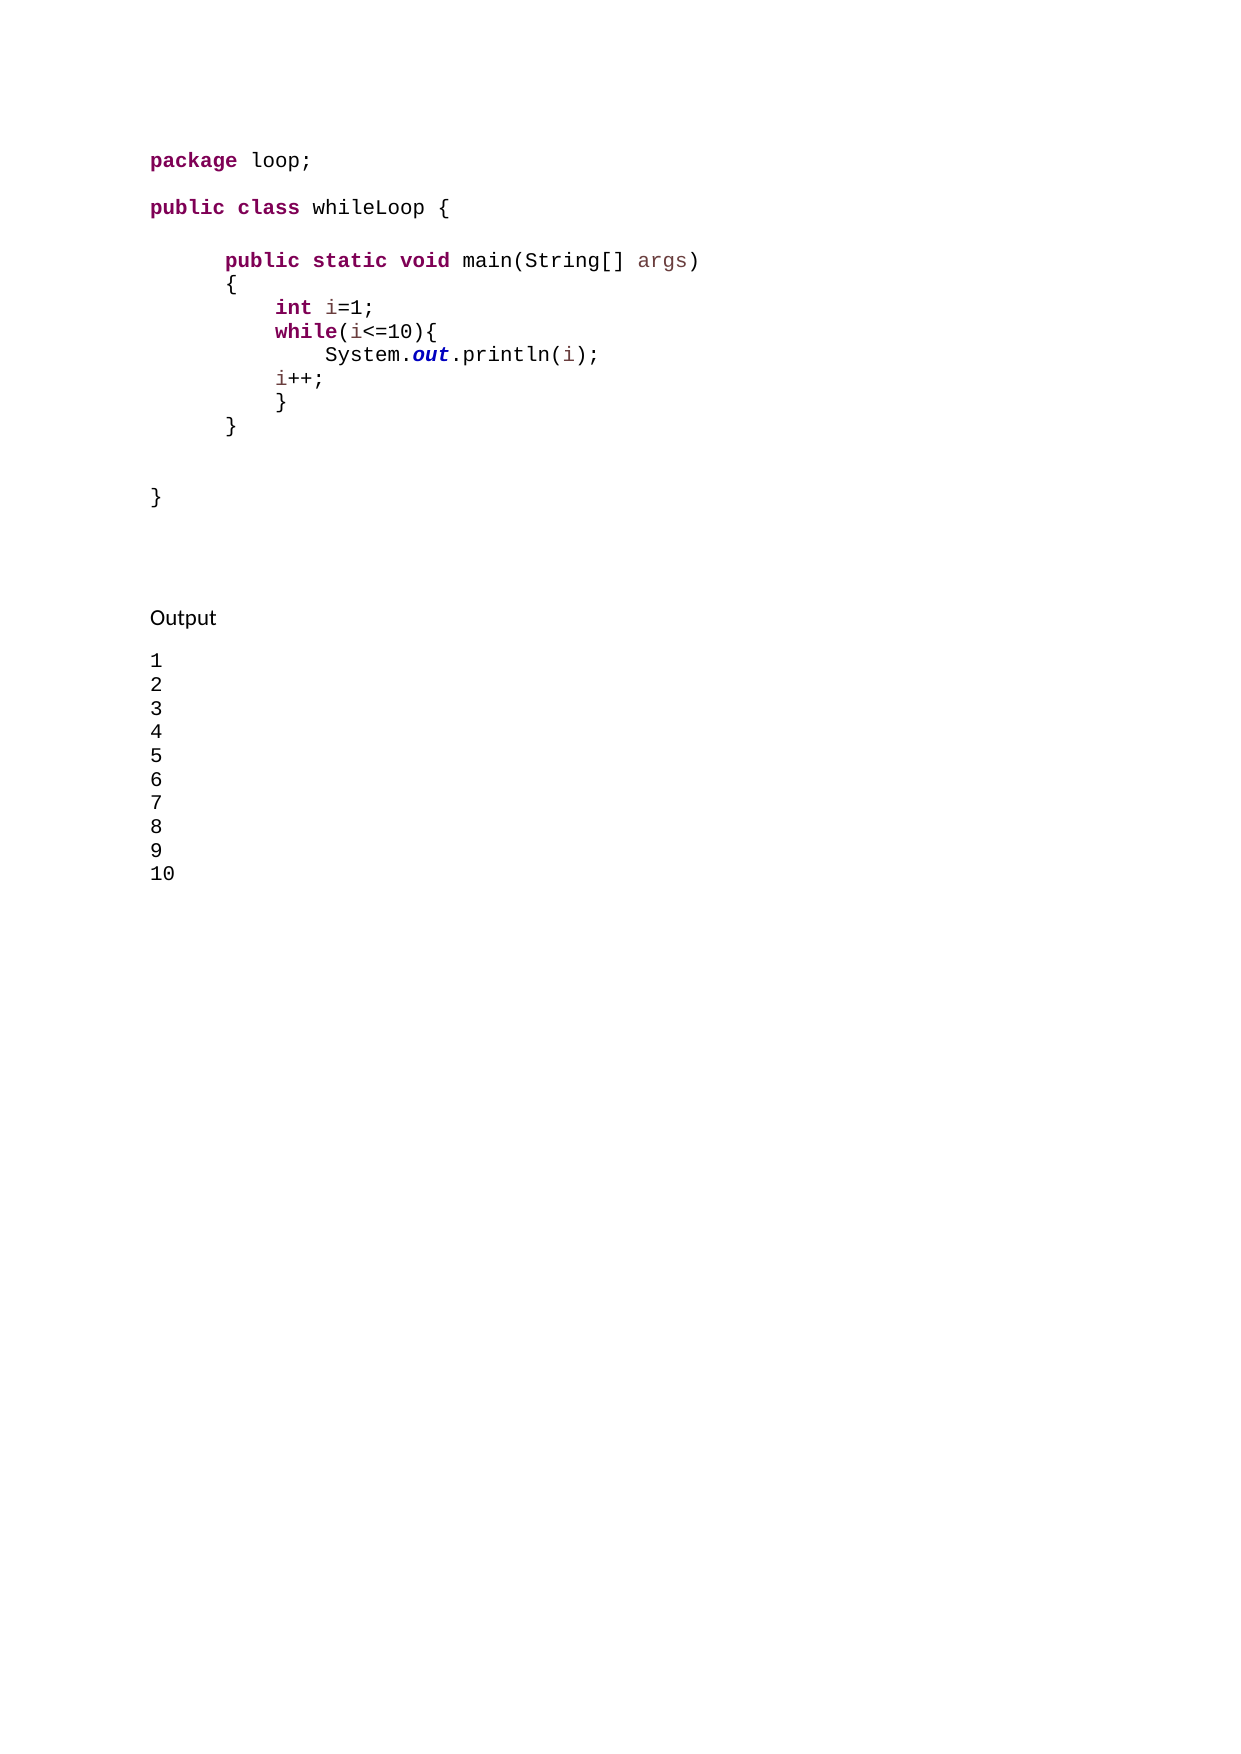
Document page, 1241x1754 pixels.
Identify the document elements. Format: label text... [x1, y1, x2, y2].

text 3 [150, 698, 1090, 721]
text 2 [150, 674, 1090, 698]
text i++; [150, 368, 1090, 392]
text 5 [150, 745, 1090, 769]
text { [150, 273, 1090, 297]
text Output [150, 603, 1090, 632]
text 4 [150, 721, 1090, 745]
text } [150, 486, 1090, 510]
text 8 [150, 816, 1090, 839]
text 1 [150, 650, 1090, 674]
text } [150, 392, 1090, 415]
text 9 [150, 839, 1090, 863]
text public class whileLoop { [150, 197, 1090, 221]
text while(i<=10){ [150, 321, 1090, 344]
text System.out.println(i); [150, 344, 1090, 368]
text } [150, 415, 1090, 439]
text 7 [150, 792, 1090, 816]
text 6 [150, 769, 1090, 792]
text 10 [150, 863, 1090, 887]
text public static void main(String[] args) [150, 250, 1090, 273]
text package loop; [150, 150, 1090, 174]
text int i=1; [150, 297, 1090, 321]
